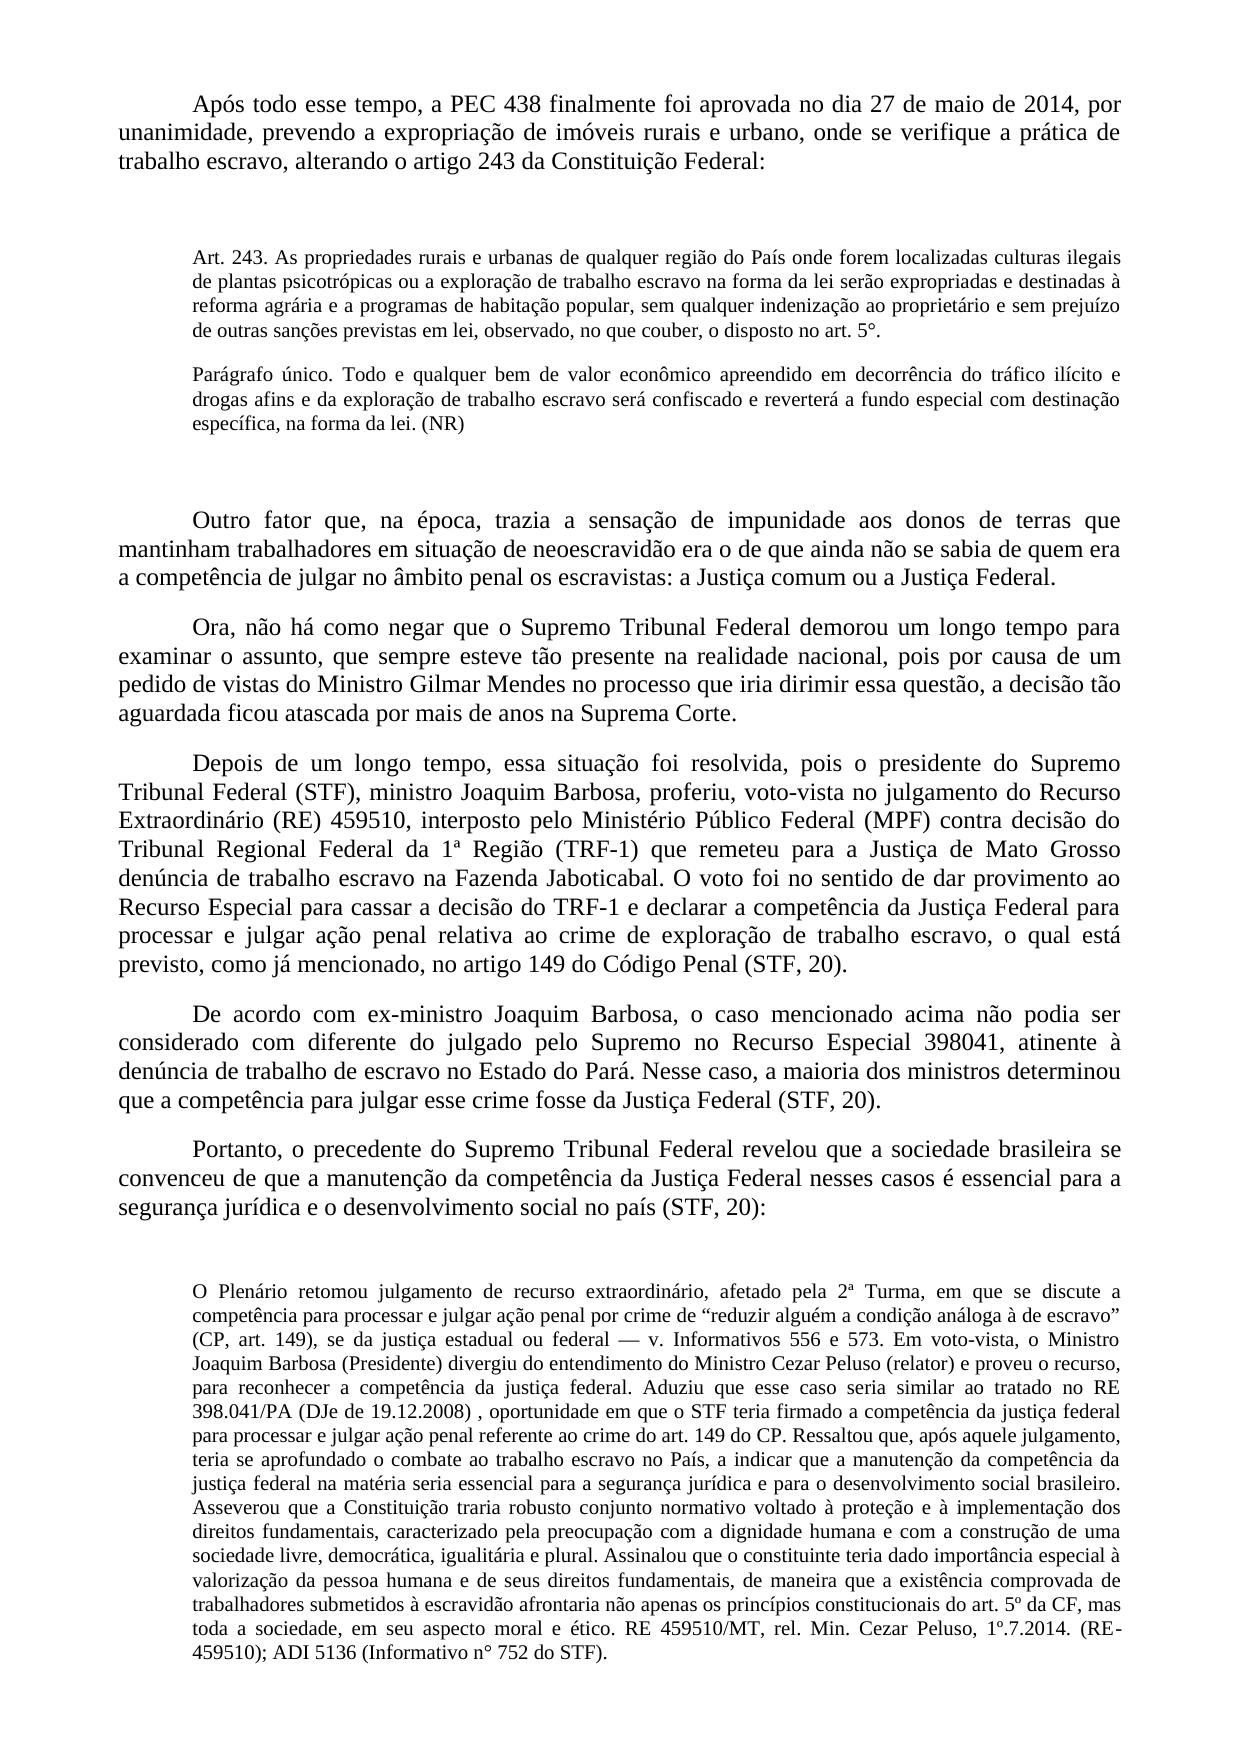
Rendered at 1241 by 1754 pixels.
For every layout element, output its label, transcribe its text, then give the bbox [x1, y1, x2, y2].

text Portanto, o precedente do Supremo Tribunal Federal revelou que a sociedade brasileira se convenceu de que a manutenção da competência da Justiça Federal nesses casos é essencial para a segurança jurídica e o desenvolvimento social no país (STF, 20): [118, 1134, 1122, 1221]
text Ora, não há como negar que o Supremo Tribunal Federal demorou um longo tempo para examinar o assunto, que sempre esteve tão presente na realidade nacional, pois por causa de um pedido de vistas do Ministro Gilmar Mendes no processo que iria dirimir essa questão, a decisão tão aguardada ficou atascada por mais de anos na Suprema Corte. [118, 612, 1122, 727]
text Após todo esse tempo, a PEC 438 finalmente foi aprovada no dia 27 de maio de 2014, por unanimidade, prevendo a expropriação de imóveis rurais e urbano, onde se verifique a prática de trabalho escravo, alterando o artigo 243 da Constituição Federal: [118, 89, 1122, 175]
text O Plenário retomou julgamento de recurso extraordinário, afetado pela 2ª Turma, em que se discute a competência para processar e julgar ação penal por crime de “reduzir alguém a condição análoga à de escravo” (CP, art. 149), se da justiça estadual ou federal — v. Informativos 556 e 573. Em voto-vista, o Ministro Joaquim Barbosa (Presidente) divergiu do entendimento do Ministro Cezar Peluso (relator) e proveu o recurso, para reconhecer a competência da justiça federal. Aduziu que esse caso seria similar ao tratado no RE 398.041/PA (DJe de 19.12.2008) , oportunidade em que o STF teria firmado a competência da justiça federal para processar e julgar ação penal referente ao crime do art. 149 do CP. Ressaltou que, após aquele julgamento, teria se aprofundado o combate ao trabalho escravo no País, a indicar que a manutenção da competência da justiça federal na matéria seria essencial para a segurança jurídica e para o desenvolvimento social brasileiro. Asseverou que a Constituição traria robusto conjunto normativo voltado à proteção e à implementação dos direitos fundamentais, caracterizado pela preocupação com a dignidade humana e com a construção de uma sociedade livre, democrática, igualitária e plural. Assinalou que o constituinte teria dado importância especial à valorização da pessoa humana e de seus direitos fundamentais, de maneira que a existência comprovada de trabalhadores submetidos à escravidão afrontaria não apenas os princípios constitucionais do art. 5º da CF, mas toda a sociedade, em seu aspecto moral e ético. RE 459510/MT, rel. Min. Cezar Peluso, 1º.7.2014. (RE-459510); ADI 5136 (Informativo n° 752 do STF). [192, 1250, 1122, 1664]
text De acordo com ex-ministro Joaquim Barbosa, o caso mencionado acima não podia ser considerado com diferente do julgado pelo Supremo no Recurso Especial 398041, atinente à denúncia de trabalho de escravo no Estado do Pará. Nesse caso, a maioria dos ministros determinou que a competência para julgar esse crime fosse da Justiça Federal (STF, 20). [118, 999, 1122, 1114]
text Parágrafo único. Todo e qualquer bem de valor econômico apreendido em decorrência do tráfico ilícito e drogas afins e da exploração de trabalho escravo será confiscado e reverterá a fundo especial com destinação específica, na forma da lei. (NR) [192, 362, 1122, 434]
text Outro fator que, na época, trazia a sensação de impunidade aos donos de terras que mantinham trabalhadores em situação de neoescravidão era o de que ainda não se sabia de quem era a competência de julgar no âmbito penal os escravistas: a Justiça comum ou a Justiça Federal. [118, 505, 1122, 591]
text Art. 243. As propriedades rurais e urbanas de qualquer região do País onde forem localizadas culturas ilegais de plantas psicotrópicas ou a exploração de trabalho escravo na forma da lei serão expropriadas e destinadas à reforma agrária e a programas de habitação popular, sem qualquer indenização ao proprietário e sem prejuízo de outras sanções previstas em lei, observado, no que couber, o disposto no art. 5°. [192, 245, 1122, 342]
text Depois de um longo tempo, essa situação foi resolvida, pois o presidente do Supremo Tribunal Federal (STF), ministro Joaquim Barbosa, proferiu, voto-vista no julgamento do Recurso Extraordinário (RE) 459510, interposto pelo Ministério Público Federal (MPF) contra decisão do Tribunal Regional Federal da 1ª Região (TRF-1) que remeteu para a Justiça de Mato Grosso denúncia de trabalho escravo na Fazenda Jaboticabal. O voto foi no sentido de dar provimento ao Recurso Especial para cassar a decisão do TRF-1 e declarar a competência da Justiça Federal para processar e julgar ação penal relativa ao crime de exploração de trabalho escravo, o qual está previsto, como já mencionado, no artigo 149 do Código Penal (STF, 20). [118, 748, 1122, 978]
